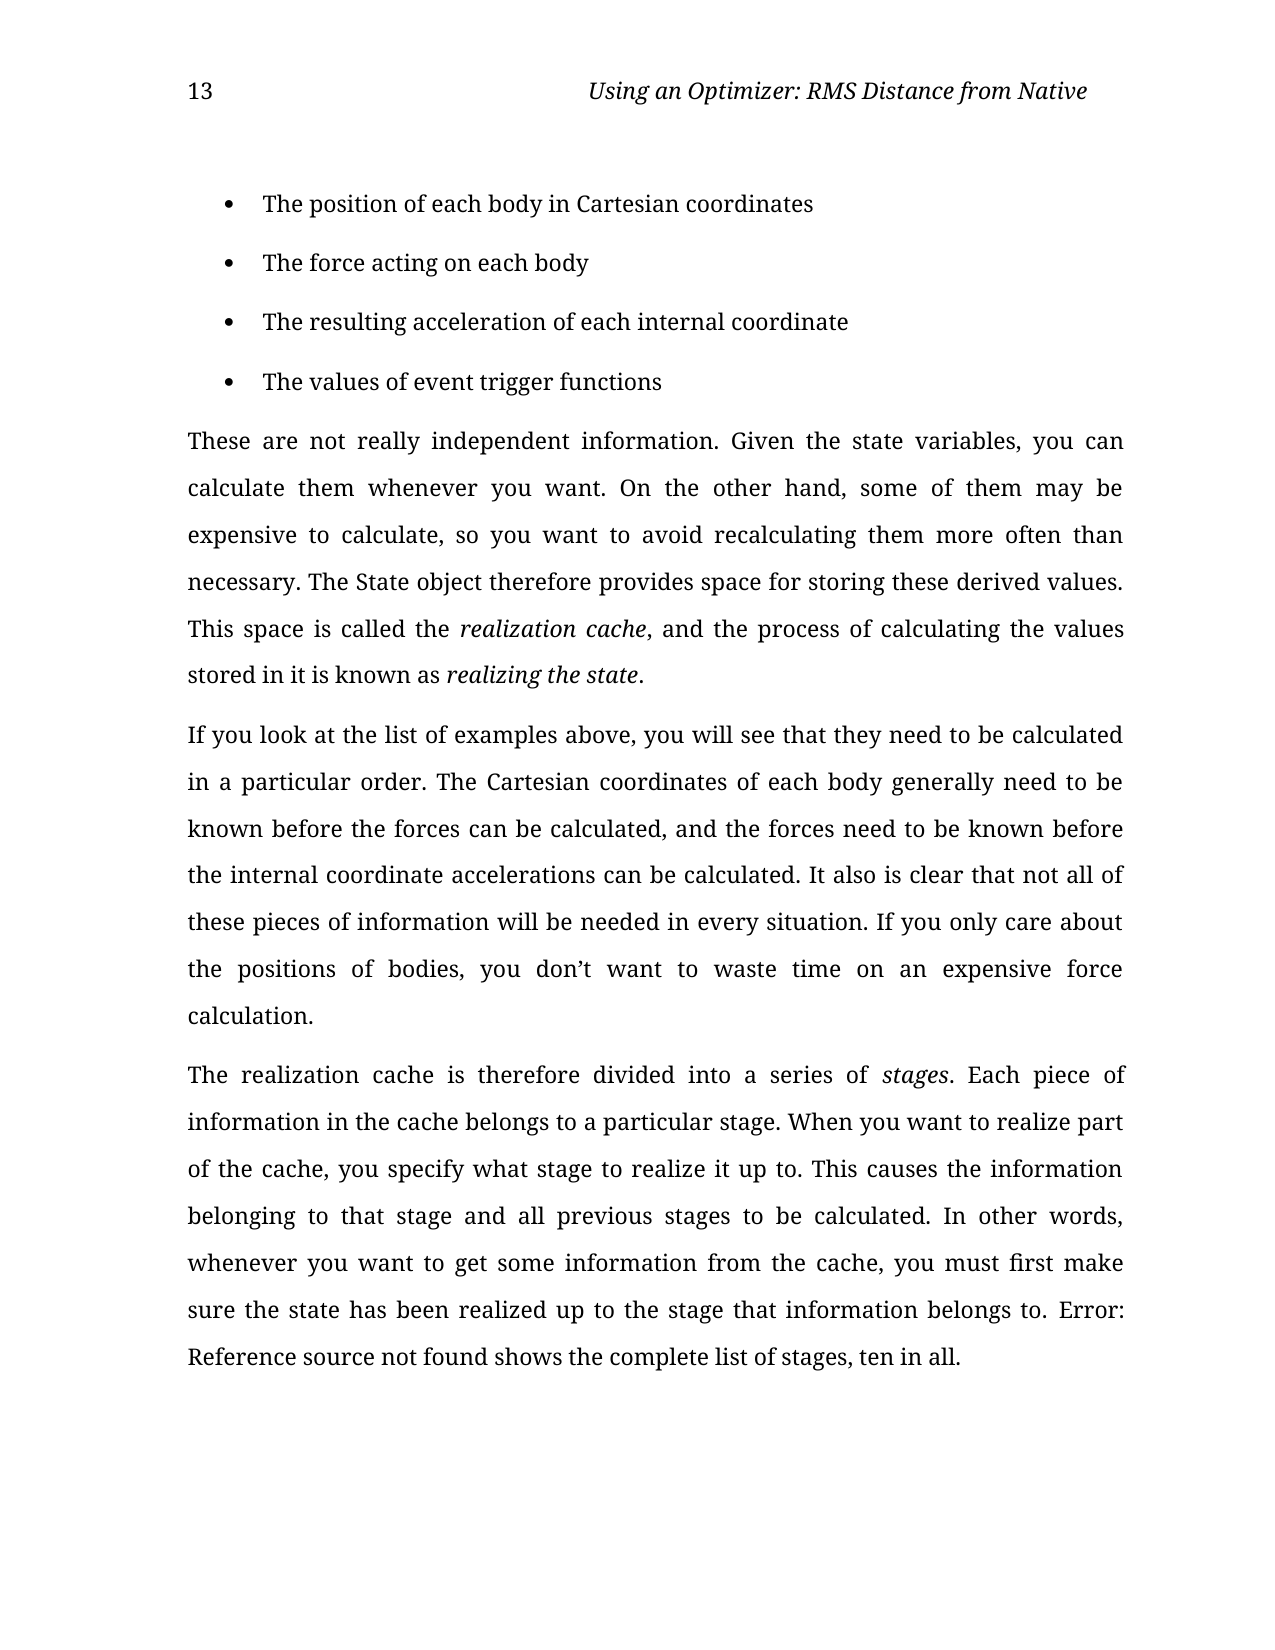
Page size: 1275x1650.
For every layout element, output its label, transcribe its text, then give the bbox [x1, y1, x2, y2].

list The force acting on each body [225, 247, 1125, 278]
text If you look at the list of examples above, you will see that they need to be calculated in a particular order. The Cartesian coordinates of each body generally need to be known before the forces can be calculated, and the forces need to be known before the internal coordinate accelerations can be calculated. It also is clear that not all of these pieces of information will be needed in every situation. If you only care about the positions of bodies, you don’t want to waste time on an expensive force calculation. [187, 719, 1125, 1031]
list The resulting acceleration of each internal coordinate [225, 306, 1125, 337]
text The realization cache is therefore divided into a series of stages. Each piece of information in the cache belongs to a particular stage. When you want to realize part of the cache, you specify what stage to realize it up to. This causes the information belonging to that stage and all previous stages to be calculated. In other words, whenever you want to get some information from the cache, you must first make sure the state has been realized up to the stage that information belongs to. Figure 4 shows the complete list of stages, ten in all. [187, 1059, 1125, 1372]
list The position of each body in Cartesian coordinates [225, 187, 1125, 219]
text These are not really independent information. Given the state variables, you can calculate them whenever you want. On the other hand, some of them may be expensive to calculate, so you want to avoid recalculating them more often than necessary. The State object therefore provides space for storing these derived values. This space is called the realization cache, and the process of calculating the values stored in it is known as realizing the state. [187, 425, 1125, 691]
list The values of event trigger functions [225, 366, 1125, 397]
